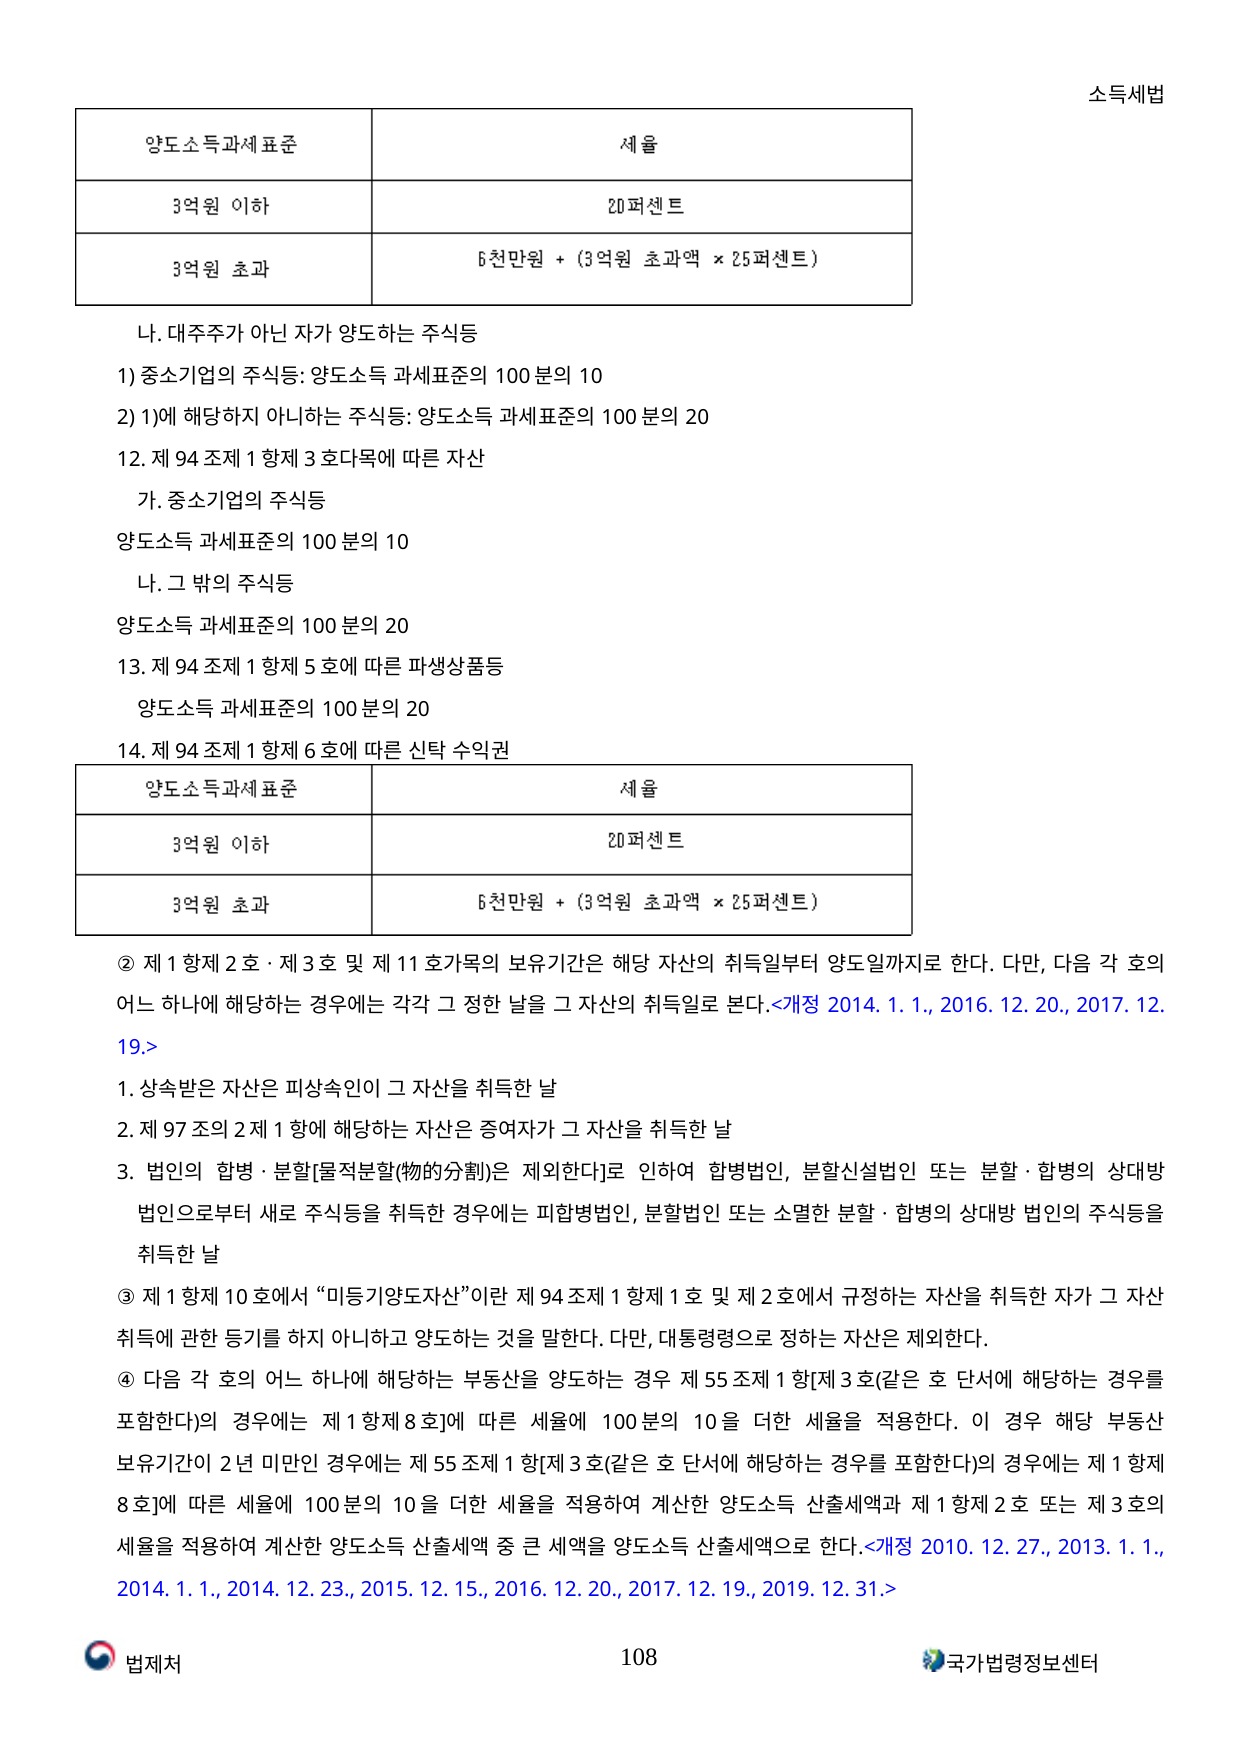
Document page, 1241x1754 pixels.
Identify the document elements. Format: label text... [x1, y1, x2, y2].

text ④ 다음 각 호의 어느 하나에 해당하는 부동산을 양도하는 경우 제55조제1항[제3호(같은 호 단서에 해당하는 경우를 포함한다)의 경우에는 제1항제8호]에 따른 세율에 100분의 10을 더한 세율을 적용한다. 이 경우 해당 부동산 보유기간이 2년 미만인 경우에는 제55조제1항[제3호(같은 호 단서에 해당하는 경우를 포함한다)의 경우에는 제1항제8호]에 따른 세율에 100분의 10을 더한 세율을 적용하여 계산한 양도소득 산출세액과 제1항제2호 또는 제3호의 세율을 적용하여 계산한 양도소득 산출세액 중 큰 세액을 양도소득 산출세액으로 한다.<개정 2010. 12. 27., 2013. 1. 1., 2014. 1. 1., 2014. 12. 23., 2015. 12. 15., 2016. 12. 20., 2017. 12. 19., 2019. 12. 31.> [117, 1352, 1165, 1602]
text 13. 제94조제1항제5호에 따른 파생상품등 [117, 639, 1165, 681]
picture [75, 764, 913, 936]
text 1) 중소기업의 주식등: 양도소득 과세표준의 100분의 10 [117, 347, 1165, 389]
text 12. 제94조제1항제3호다목에 따른 자산 [117, 431, 1165, 472]
text 14. 제94조제1항제6호에 따른 신탁 수익권 [117, 722, 1165, 764]
picture [75, 108, 913, 306]
text 나. 대주주가 아닌 자가 양도하는 주식등 [137, 306, 1165, 347]
text 3. 법인의 합병ㆍ분할[물적분할(物的分割)은 제외한다]로 인하여 합병법인, 분할신설법인 또는 분할ㆍ합병의 상대방 법인으로부터 새로 주식등을 취득한 경우에는 피합병법인, 분할법인 또는 소멸한 분할ㆍ합병의 상대방 법인의 주식등을 취득한 날 [117, 1144, 1165, 1269]
text 2) 1)에 해당하지 아니하는 주식등: 양도소득 과세표준의 100분의 20 [117, 389, 1165, 431]
text 2. 제97조의2제1항에 해당하는 자산은 증여자가 그 자산을 취득한 날 [117, 1102, 1165, 1144]
picture [892, 1637, 947, 1672]
picture [75, 1637, 126, 1673]
text 1. 상속받은 자산은 피상속인이 그 자산을 취득한 날 [117, 1060, 1165, 1102]
text 가. 중소기업의 주식등 [137, 472, 1165, 514]
text ② 제1항제2호ㆍ제3호 및 제11호가목의 보유기간은 해당 자산의 취득일부터 양도일까지로 한다. 다만, 다음 각 호의 어느 하나에 해당하는 경우에는 각각 그 정한 날을 그 자산의 취득일로 본다.<개정 2014. 1. 1., 2016. 12. 20., 2017. 12. 19.> [117, 935, 1165, 1060]
text 양도소득 과세표준의 100분의 10 [117, 514, 1165, 556]
text 나. 그 밖의 주식등 [137, 556, 1165, 597]
text 양도소득 과세표준의 100분의 20 [117, 681, 1165, 722]
text ③ 제1항제10호에서 “미등기양도자산”이란 제94조제1항제1호 및 제2호에서 규정하는 자산을 취득한 자가 그 자산 취득에 관한 등기를 하지 아니하고 양도하는 것을 말한다. 다만, 대통령령으로 정하는 자산은 제외한다. [117, 1269, 1165, 1352]
text 양도소득 과세표준의 100분의 20 [117, 597, 1165, 639]
